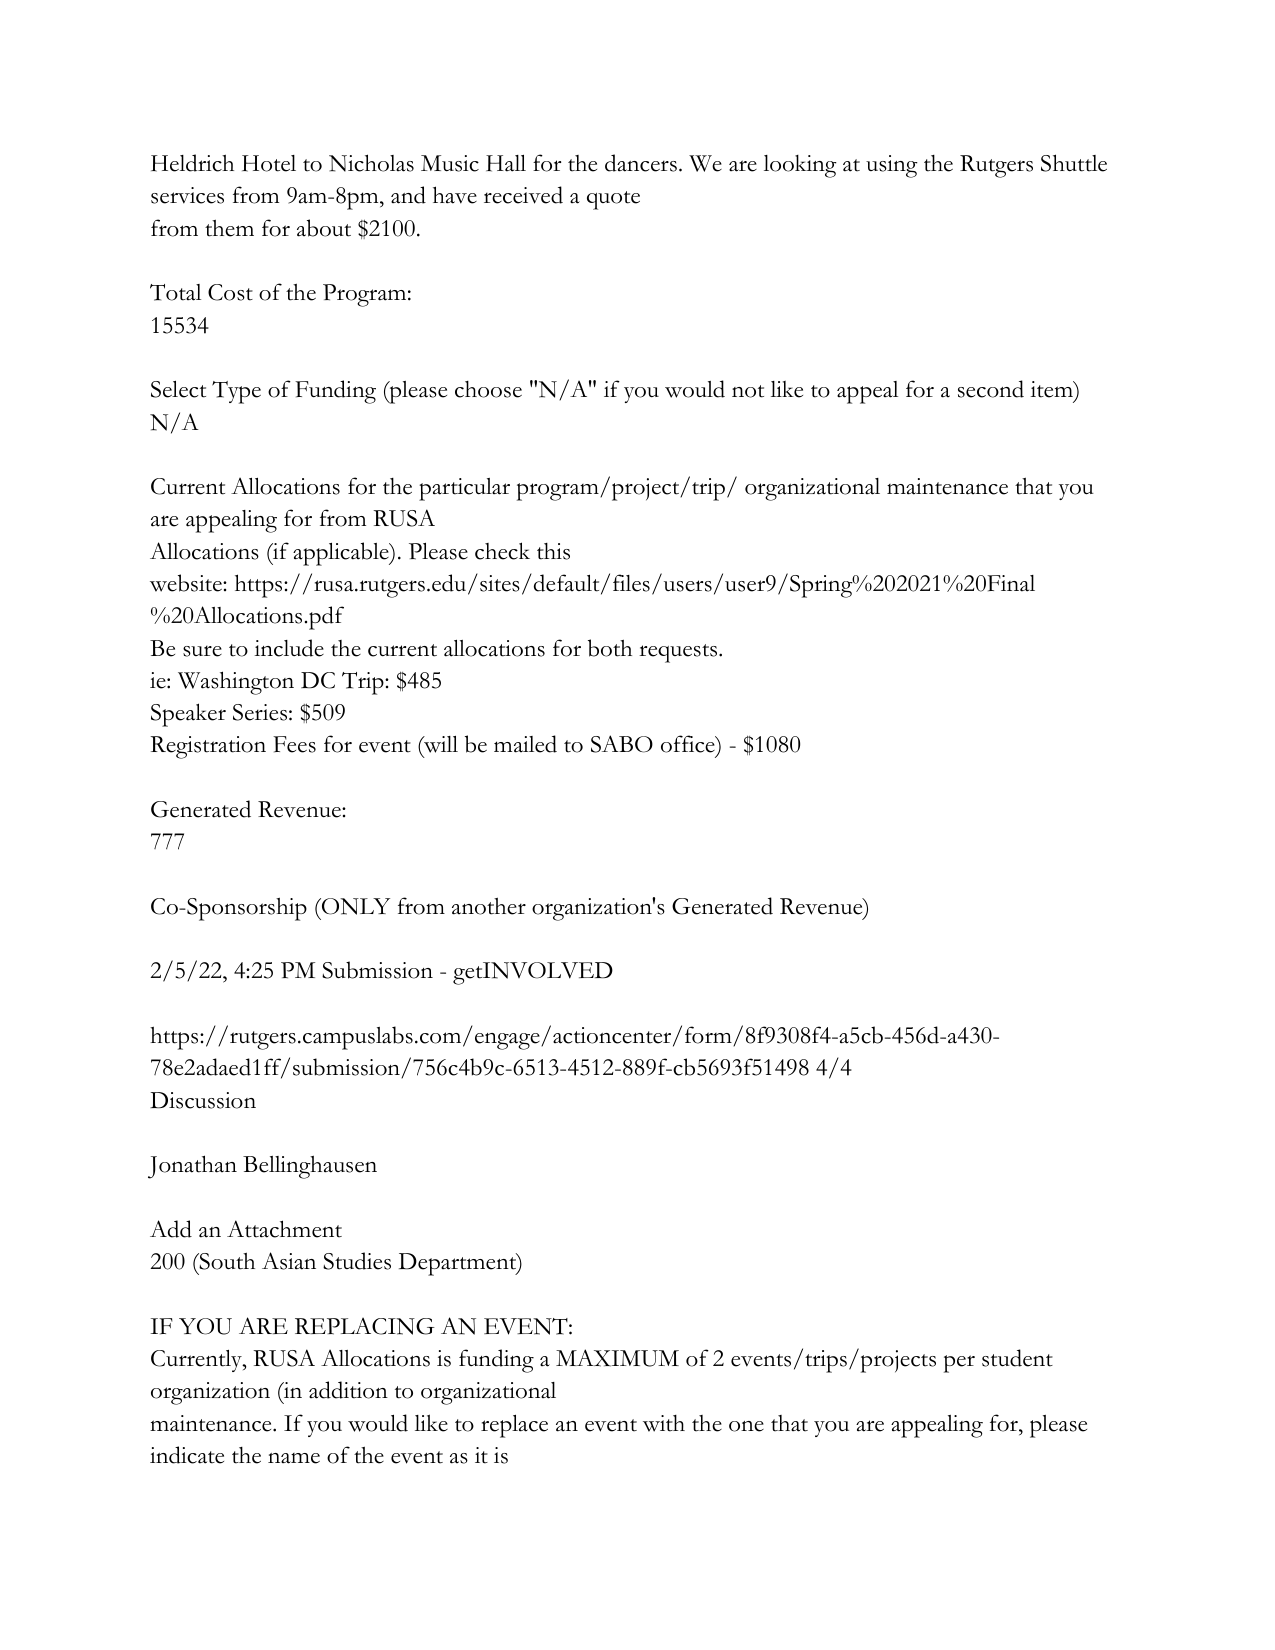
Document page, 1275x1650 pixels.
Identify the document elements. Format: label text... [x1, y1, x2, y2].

text Speaker Series: $509 [150, 699, 1125, 727]
text 2/5/22, 4:25 PM Submission - getINVOLVED [150, 957, 1125, 985]
text Be sure to include the current allocations for both requests. [150, 634, 1125, 662]
text IF YOU ARE REPLACING AN EVENT: [150, 1312, 1125, 1341]
text https://rutgers.campuslabs.com/engage/actioncenter/form/8f9308f4-a5cb-456d-a430-78e2adaed1ff/submission/756c4b9c-6513-4512-889f-cb5693f51498 4/4 [150, 1022, 1125, 1082]
text Allocations (if applicable). Please check this [150, 537, 1125, 566]
text Discussion [150, 1086, 1125, 1114]
text N/A [150, 408, 1125, 436]
text 15534 [150, 311, 1125, 339]
text Generated Revenue: [150, 796, 1125, 824]
text Add an Attachment [150, 1216, 1125, 1244]
text Jonathan Bellinghausen [150, 1151, 1125, 1179]
text ie: Washington DC Trip: $485 [150, 667, 1125, 695]
text Current Allocations for the particular program/project/trip/ organizational maintenance that you are appealing for from RUSA [150, 473, 1125, 533]
text from them for about $2100. [150, 214, 1125, 243]
text Co-Sponsorship (ONLY from another organization's Generated Revenue) [150, 893, 1125, 921]
text 777 [150, 828, 1125, 856]
text maintenance. If you would like to replace an event with the one that you are appealing for, please indicate the name of the event as it is [150, 1409, 1125, 1470]
text 200 (South Asian Studies Department) [150, 1248, 1125, 1276]
text website: https://rusa.rutgers.edu/sites/default/files/users/user9/Spring%202021%20Final%20Allocations.pdf [150, 570, 1125, 630]
text Heldrich Hotel to Nicholas Music Hall for the dancers. We are looking at using the Rutgers Shuttle services from 9am-8pm, and have received a quote [150, 150, 1125, 210]
text Registration Fees for event (will be mailed to SABO office) - $1080 [150, 731, 1125, 759]
text Select Type of Funding (please choose "N/A" if you would not like to appeal for a second item) [150, 376, 1125, 404]
text Total Cost of the Program: [150, 279, 1125, 307]
text Currently, RUSA Allocations is funding a MAXIMUM of 2 events/trips/projects per student organization (in addition to organizational [150, 1345, 1125, 1405]
